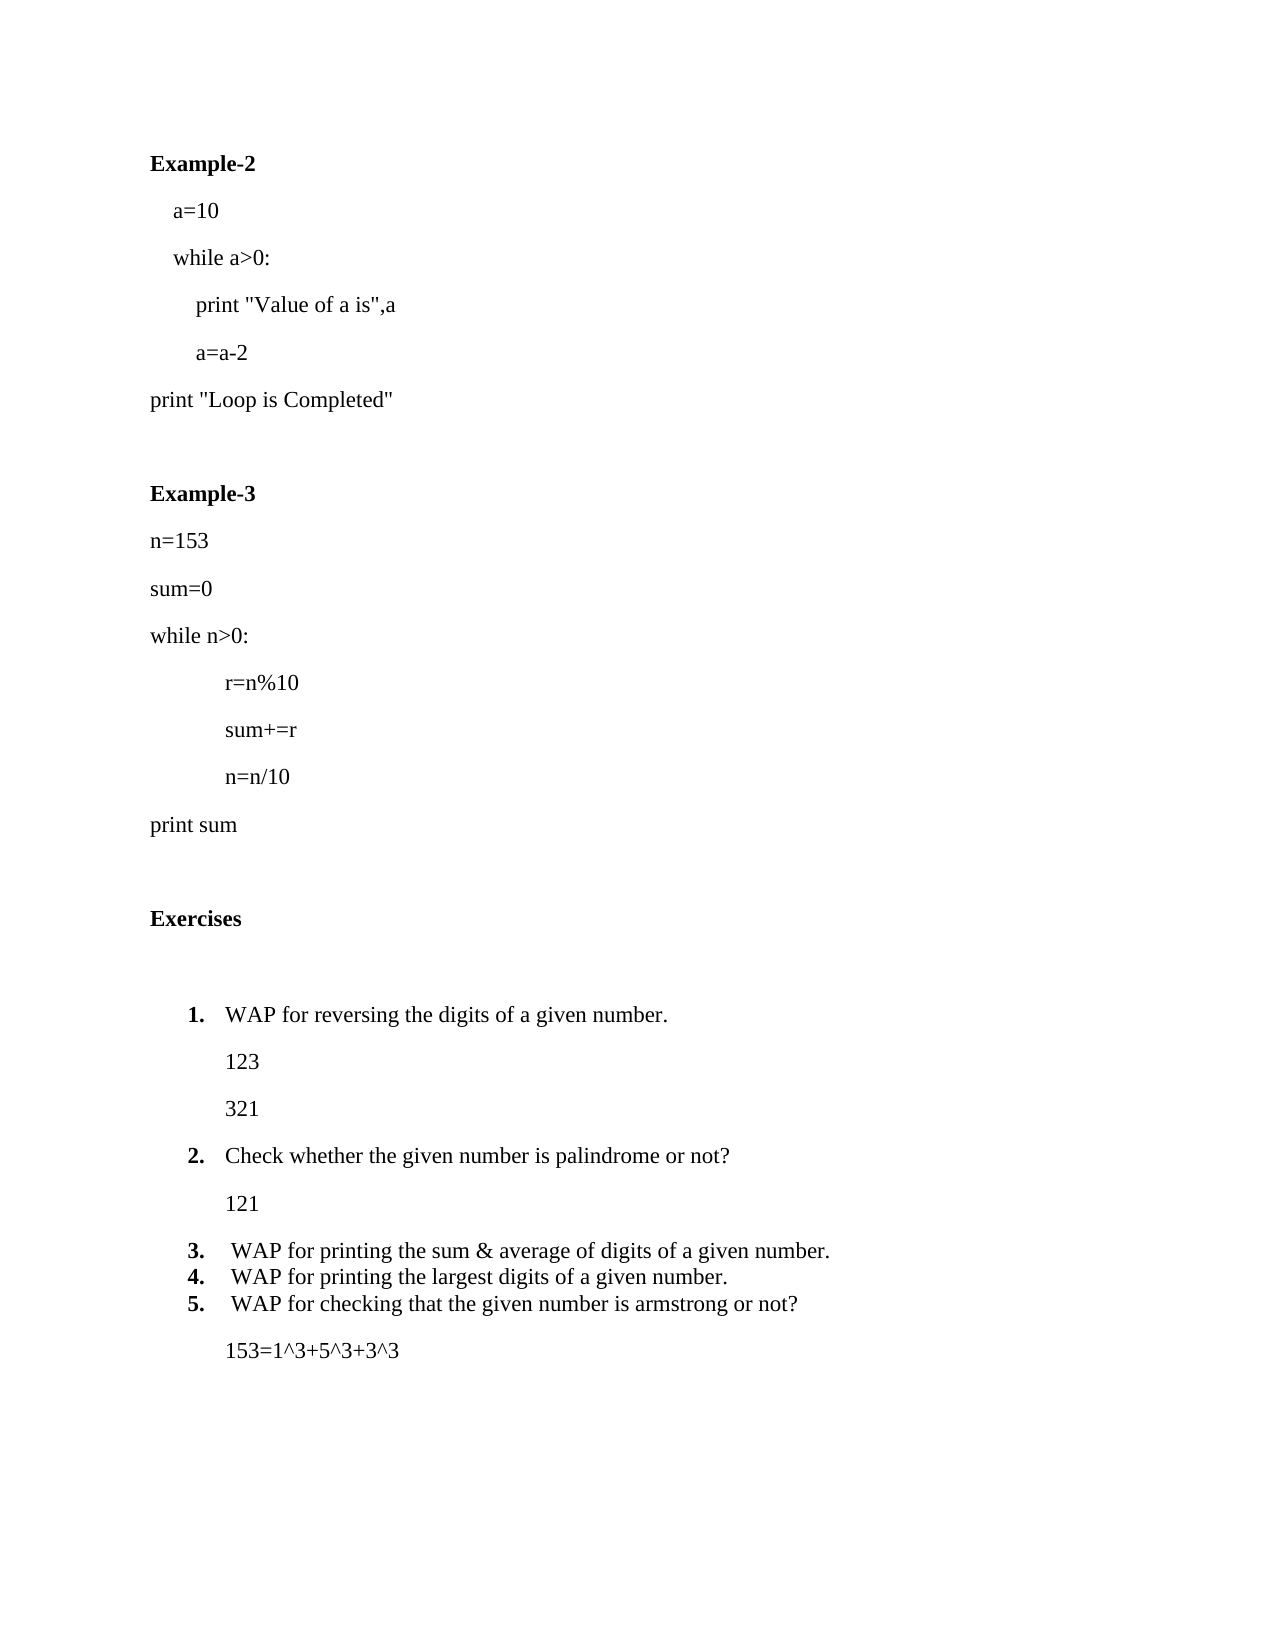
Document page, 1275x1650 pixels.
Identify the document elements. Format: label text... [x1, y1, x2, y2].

text print "Value of a is",a [150, 292, 1125, 318]
text 321 [150, 1095, 1125, 1122]
text while n>0: [150, 622, 1125, 648]
text a=10 [150, 197, 1125, 223]
text r=n%10 [150, 669, 1125, 695]
list WAP for reversing the digits of a given number. [187, 1001, 1125, 1027]
text 153=1^3+5^3+3^3 [150, 1337, 1125, 1363]
list WAP for checking that the given number is armstrong or not? [187, 1290, 1125, 1316]
text Example-2 [150, 150, 1125, 176]
text print sum [150, 811, 1125, 837]
text sum=0 [150, 575, 1125, 601]
text Example-3 [150, 480, 1125, 507]
text n=153 [150, 527, 1125, 554]
list Check whether the given number is palindrome or not? [187, 1143, 1125, 1169]
text a=a-2 [150, 339, 1125, 365]
list WAP for printing the largest digits of a given number. [187, 1263, 1125, 1290]
text print "Loop is Completed" [150, 386, 1125, 412]
text sum+=r [150, 716, 1125, 743]
text Exercises [150, 905, 1125, 931]
text 121 [150, 1190, 1125, 1216]
text while a>0: [150, 244, 1125, 271]
text 123 [150, 1048, 1125, 1074]
text n=n/10 [150, 763, 1125, 790]
list WAP for printing the sum & average of digits of a given number. [187, 1237, 1125, 1263]
